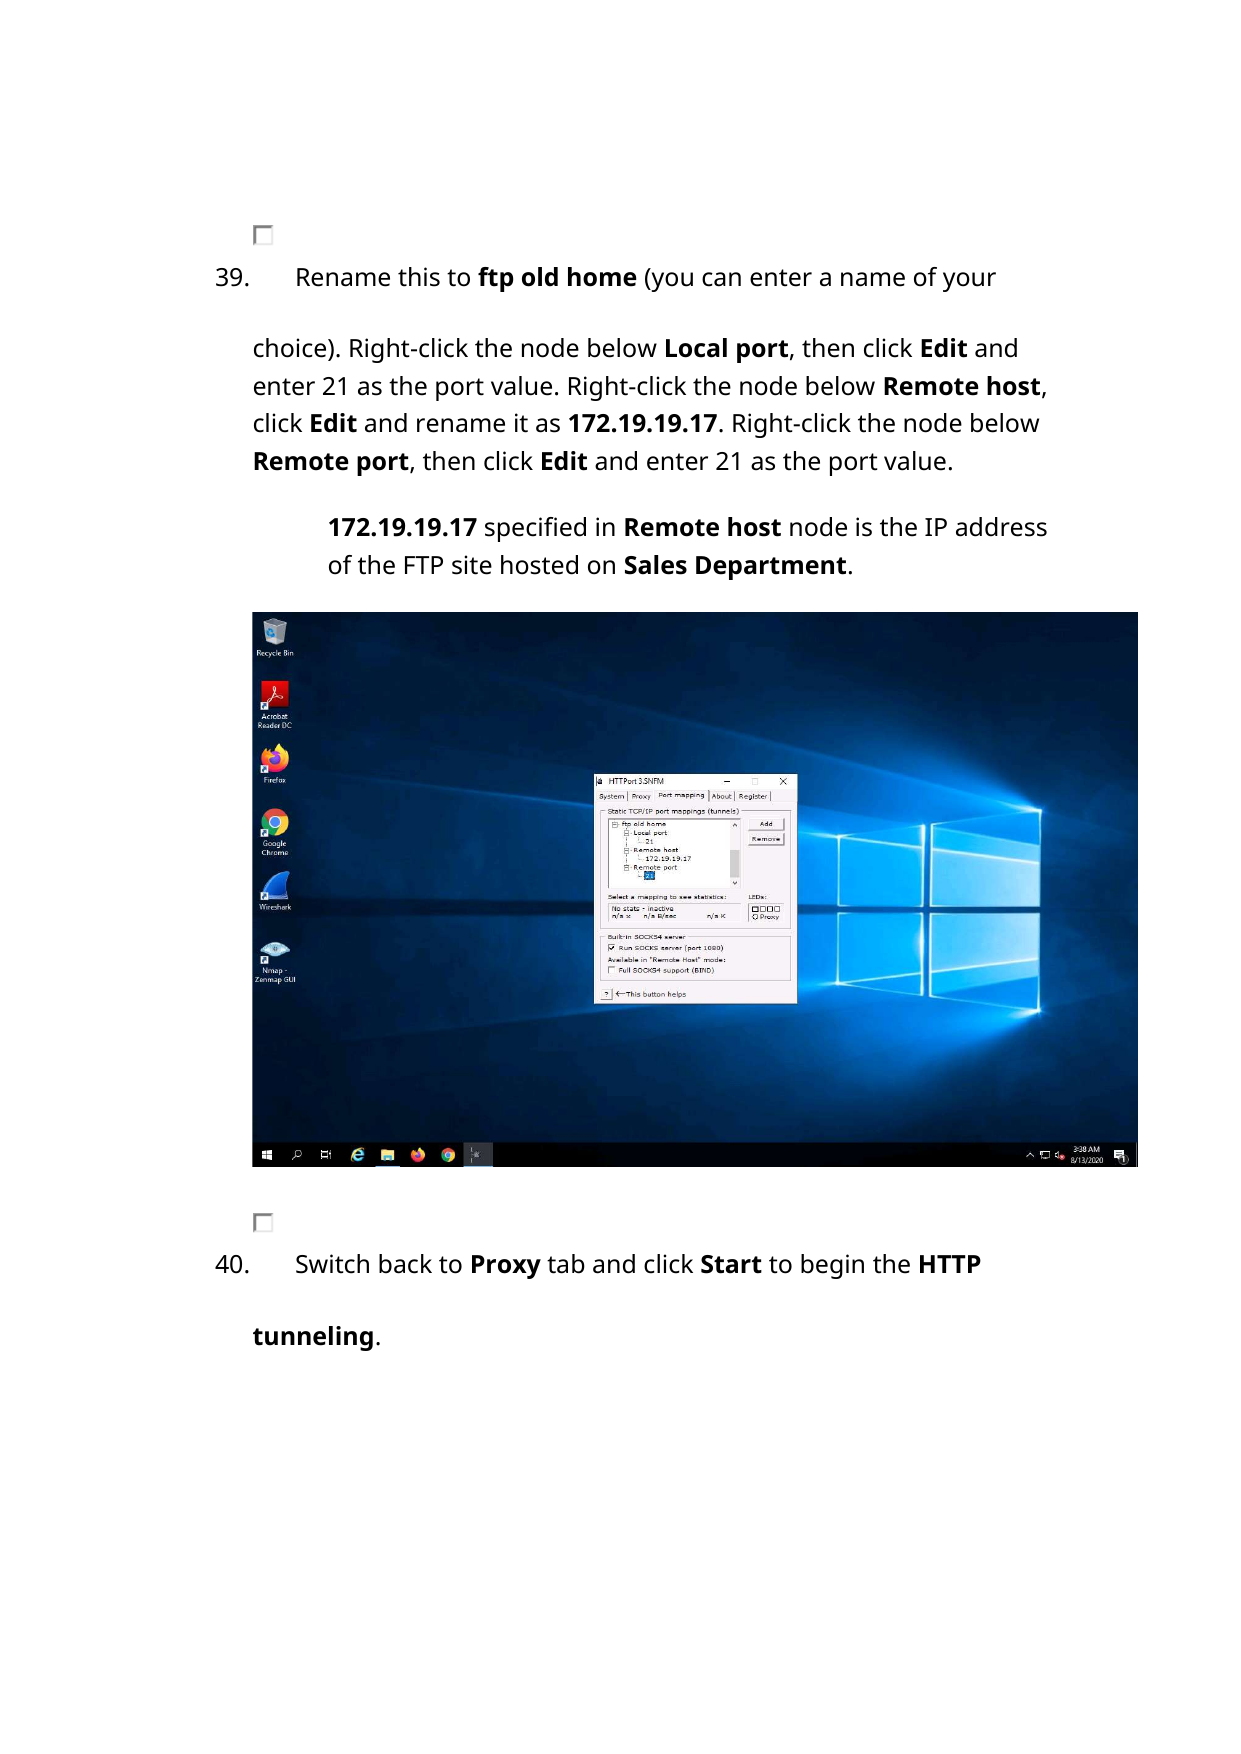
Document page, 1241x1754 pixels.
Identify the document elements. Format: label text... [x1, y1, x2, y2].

list Switch back to Proxy tab and click Start to begin the HTTP tunneling. [215, 1204, 1063, 1354]
picture [252, 612, 1138, 1167]
list Rename this to ftp old home (you can enter a name of your choice). Right-click the node below Local port, then click Edit and enter 21 as the port value. Right-click the node below Remote host, click Edit and rename it as 172.19.19.17. Right-click the node below Remote port, then click Edit and enter 21 as the port value. [215, 217, 1063, 479]
text 172.19.19.17 specified in Remote host node is the IP address of the FTP site hosted on Sales Department. [327, 508, 1063, 583]
